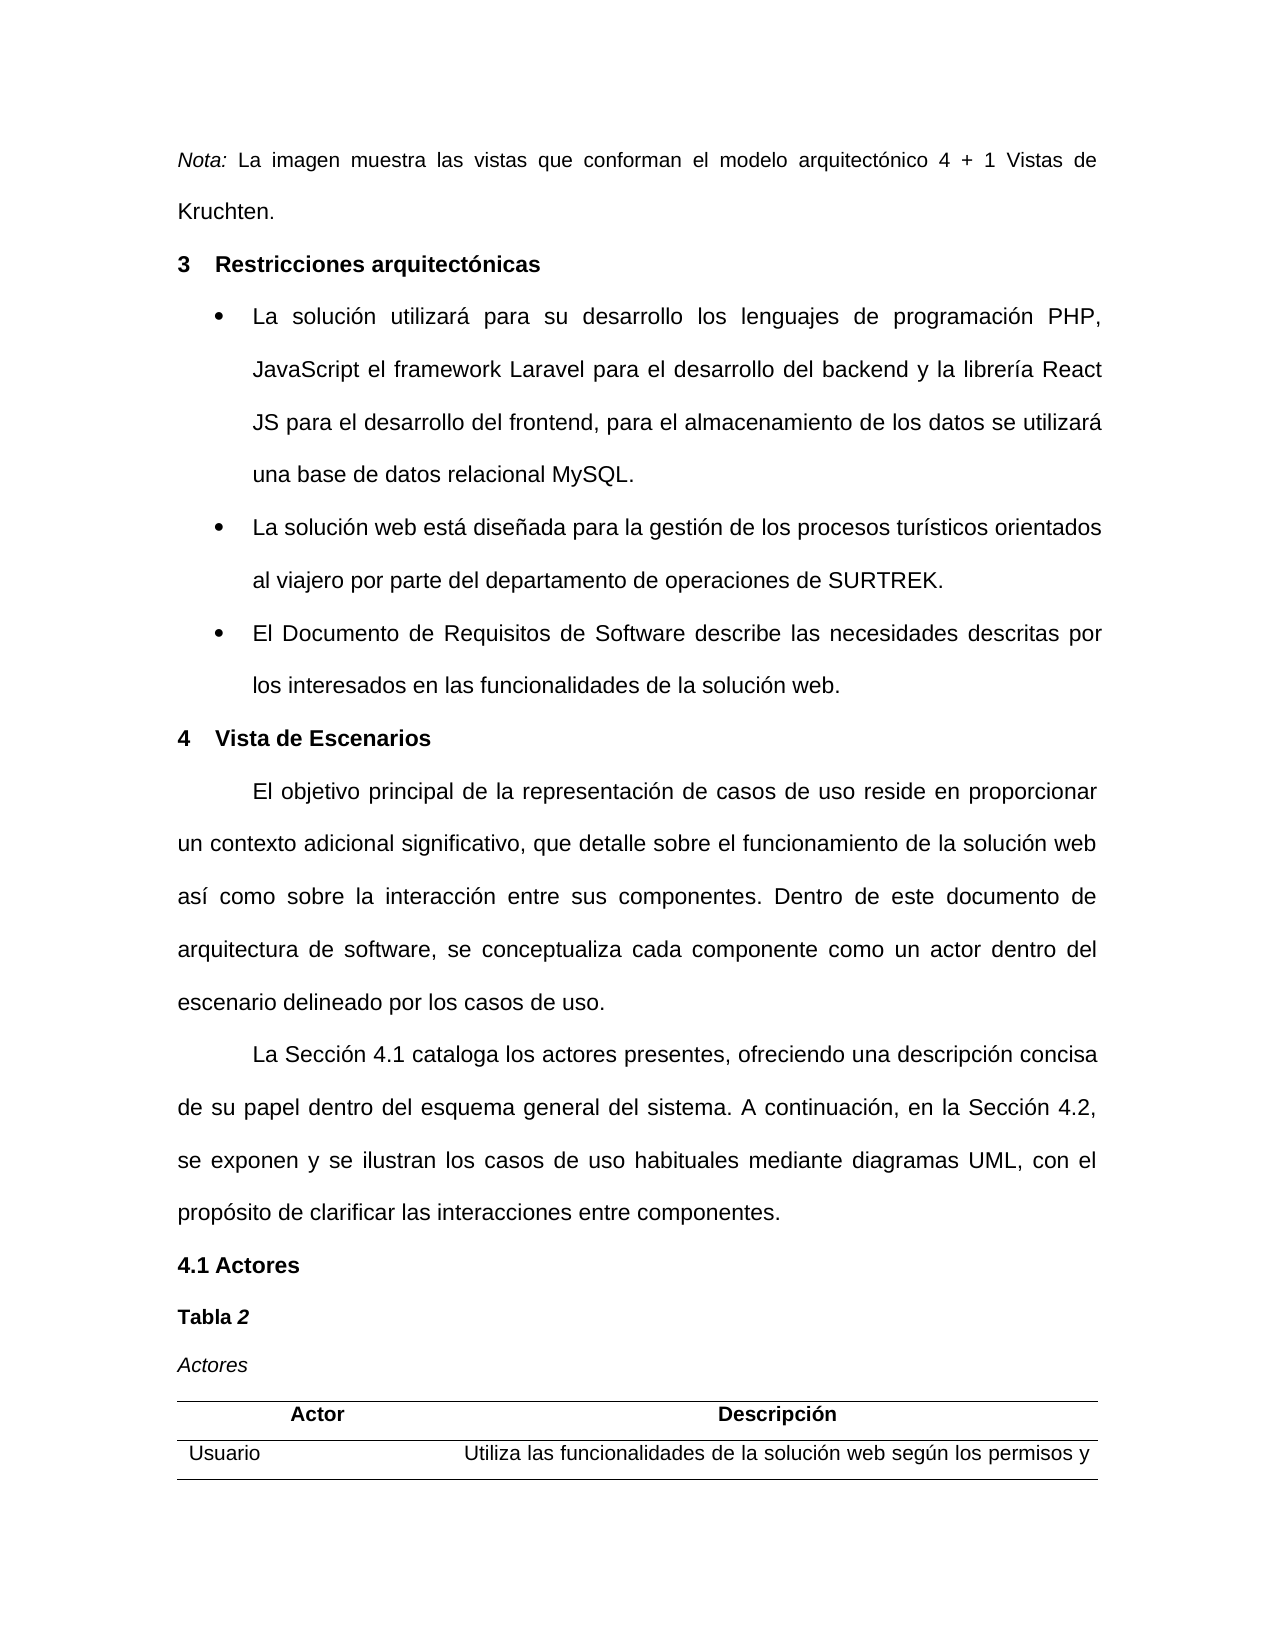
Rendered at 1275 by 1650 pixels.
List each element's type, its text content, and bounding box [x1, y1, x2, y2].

list La solución web está diseñada para la gestión de los procesos turísticos orientados al viajero por parte del departamento de operaciones de SURTREK. [215, 514, 1102, 593]
table_cell Usuario [177, 1441, 453, 1479]
text La Sección 4.1 cataloga los actores presentes, ofreciendo una descripción concisa de su papel dentro del esquema general del sistema. A continuación, en la Sección 4.2, se exponen y se ilustran los casos de uso habituales mediante diagramas UML, con el propósito de clarificar las interacciones entre componentes. [177, 1041, 1098, 1226]
text El objetivo principal de la representación de casos de uso reside en proporcionar un contexto adicional significativo, que detalle sobre el funcionamiento de la solución web así como sobre la interacción entre sus componentes. Dentro de este documento de arquitectura de software, se conceptualiza cada componente como un actor dentro del escenario delineado por los casos de uso. [177, 778, 1098, 1015]
table_header Actor [177, 1402, 453, 1440]
table_header Descripción [453, 1402, 1098, 1440]
list El Documento de Requisitos de Software describe las necesidades descritas por los interesados en las funcionalidades de la solución web. [215, 619, 1102, 699]
list Restricciones arquitectónicas [177, 251, 1102, 277]
list La solución utilizará para su desarrollo los lenguajes de programación PHP, JavaScript el framework Laravel para el desarrollo del backend y la librería React JS para el desarrollo del frontend, para el almacenamiento de los datos se utilizará una base de datos relacional MySQL. [215, 303, 1102, 488]
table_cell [453, 1441, 1098, 1479]
list Vista de Escenarios [177, 725, 1102, 751]
list Actores [177, 1252, 1102, 1278]
text Nota: La imagen muestra las vistas que conforman el modelo arquitectónico 4 + 1 Vistas de Kruchten. [177, 148, 1098, 224]
